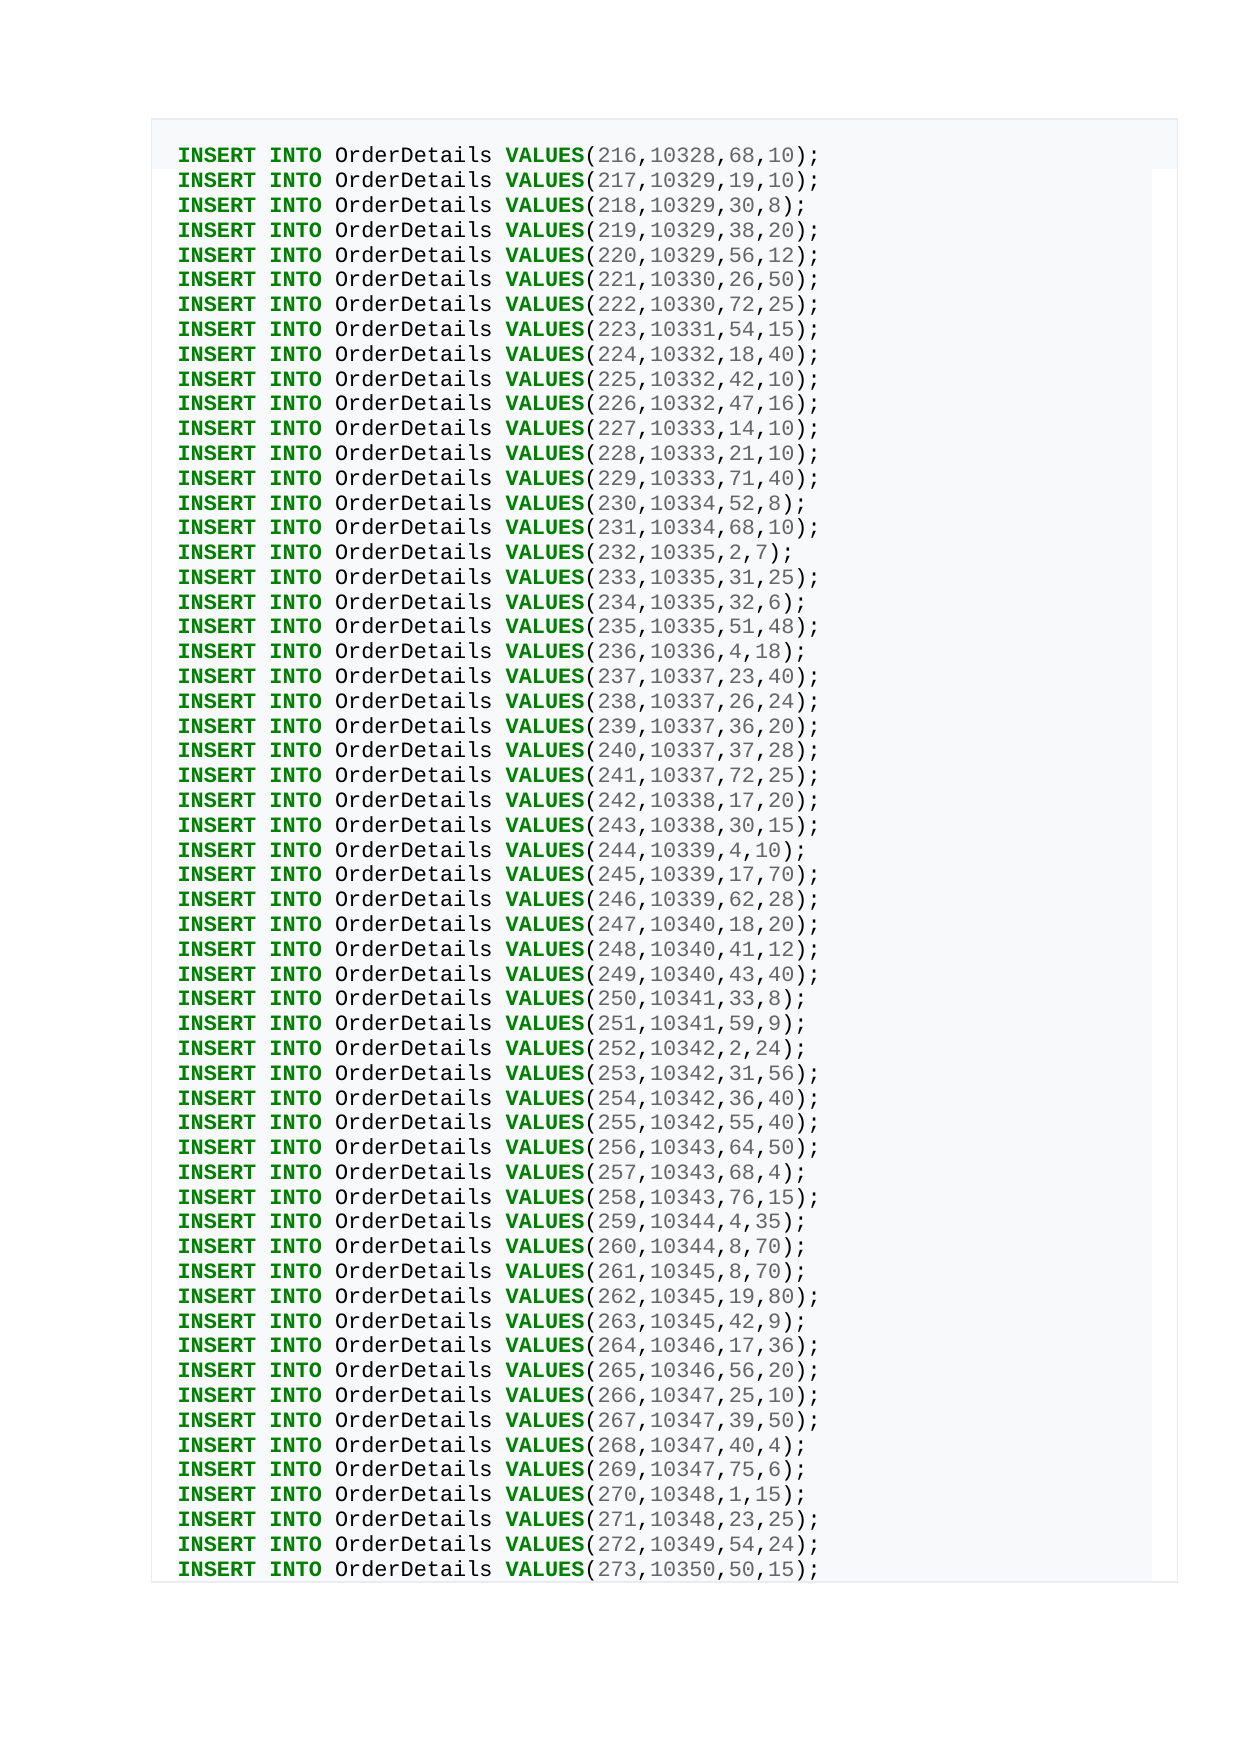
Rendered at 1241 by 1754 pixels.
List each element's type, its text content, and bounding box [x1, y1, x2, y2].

text INSERT INTO OrderDetails VALUES(220,10329,56,12); [177, 244, 1152, 269]
text INSERT INTO OrderDetails VALUES(232,10335,2,7); [177, 541, 1152, 566]
text INSERT INTO OrderDetails VALUES(273,10350,50,15); [177, 1558, 1152, 1581]
text INSERT INTO OrderDetails VALUES(254,10342,36,40); [177, 1087, 1152, 1112]
text INSERT INTO OrderDetails VALUES(243,10338,30,15); [177, 814, 1152, 839]
text INSERT INTO OrderDetails VALUES(216,10328,68,10); [152, 120, 1177, 169]
text INSERT INTO OrderDetails VALUES(222,10330,72,25); [177, 293, 1152, 318]
text INSERT INTO OrderDetails VALUES(219,10329,38,20); [177, 219, 1152, 244]
text INSERT INTO OrderDetails VALUES(229,10333,71,40); [177, 467, 1152, 492]
text INSERT INTO OrderDetails VALUES(224,10332,18,40); [177, 343, 1152, 368]
text INSERT INTO OrderDetails VALUES(228,10333,21,10); [177, 442, 1152, 467]
text INSERT INTO OrderDetails VALUES(239,10337,36,20); [177, 715, 1152, 740]
text INSERT INTO OrderDetails VALUES(227,10333,14,10); [177, 417, 1152, 442]
text INSERT INTO OrderDetails VALUES(259,10344,4,35); [177, 1211, 1152, 1236]
text INSERT INTO OrderDetails VALUES(263,10345,42,9); [177, 1310, 1152, 1335]
text INSERT INTO OrderDetails VALUES(256,10343,64,50); [177, 1136, 1152, 1161]
text INSERT INTO OrderDetails VALUES(231,10334,68,10); [177, 517, 1152, 541]
text INSERT INTO OrderDetails VALUES(264,10346,17,36); [177, 1335, 1152, 1359]
text INSERT INTO OrderDetails VALUES(234,10335,32,6); [177, 591, 1152, 616]
text INSERT INTO OrderDetails VALUES(242,10338,17,20); [177, 789, 1152, 814]
text INSERT INTO OrderDetails VALUES(245,10339,17,70); [177, 864, 1152, 888]
text INSERT INTO OrderDetails VALUES(262,10345,19,80); [177, 1285, 1152, 1310]
text INSERT INTO OrderDetails VALUES(251,10341,59,9); [177, 1012, 1152, 1037]
text INSERT INTO OrderDetails VALUES(244,10339,4,10); [177, 839, 1152, 864]
text INSERT INTO OrderDetails VALUES(218,10329,30,8); [177, 194, 1152, 219]
text INSERT INTO OrderDetails VALUES(249,10340,43,40); [177, 963, 1152, 988]
text INSERT INTO OrderDetails VALUES(255,10342,55,40); [177, 1112, 1152, 1136]
text INSERT INTO OrderDetails VALUES(261,10345,8,70); [177, 1260, 1152, 1285]
text INSERT INTO OrderDetails VALUES(225,10332,42,10); [177, 368, 1152, 393]
text INSERT INTO OrderDetails VALUES(247,10340,18,20); [177, 913, 1152, 938]
text INSERT INTO OrderDetails VALUES(265,10346,56,20); [177, 1359, 1152, 1384]
text INSERT INTO OrderDetails VALUES(271,10348,23,25); [177, 1508, 1152, 1533]
text INSERT INTO OrderDetails VALUES(250,10341,33,8); [177, 988, 1152, 1012]
text INSERT INTO OrderDetails VALUES(267,10347,39,50); [177, 1409, 1152, 1434]
text INSERT INTO OrderDetails VALUES(253,10342,31,56); [177, 1062, 1152, 1087]
text INSERT INTO OrderDetails VALUES(266,10347,25,10); [177, 1384, 1152, 1409]
text INSERT INTO OrderDetails VALUES(272,10349,54,24); [177, 1533, 1152, 1558]
text INSERT INTO OrderDetails VALUES(238,10337,26,24); [177, 690, 1152, 715]
text INSERT INTO OrderDetails VALUES(246,10339,62,28); [177, 888, 1152, 913]
text INSERT INTO OrderDetails VALUES(235,10335,51,48); [177, 616, 1152, 641]
text INSERT INTO OrderDetails VALUES(260,10344,8,70); [177, 1236, 1152, 1260]
text INSERT INTO OrderDetails VALUES(241,10337,72,25); [177, 764, 1152, 789]
text INSERT INTO OrderDetails VALUES(237,10337,23,40); [177, 665, 1152, 690]
text INSERT INTO OrderDetails VALUES(258,10343,76,15); [177, 1186, 1152, 1211]
text INSERT INTO OrderDetails VALUES(230,10334,52,8); [177, 492, 1152, 517]
text INSERT INTO OrderDetails VALUES(221,10330,26,50); [177, 269, 1152, 293]
text INSERT INTO OrderDetails VALUES(269,10347,75,6); [177, 1459, 1152, 1483]
text INSERT INTO OrderDetails VALUES(240,10337,37,28); [177, 740, 1152, 764]
text INSERT INTO OrderDetails VALUES(248,10340,41,12); [177, 938, 1152, 963]
text INSERT INTO OrderDetails VALUES(223,10331,54,15); [177, 318, 1152, 343]
text INSERT INTO OrderDetails VALUES(236,10336,4,18); [177, 641, 1152, 665]
text INSERT INTO OrderDetails VALUES(252,10342,2,24); [177, 1037, 1152, 1062]
text INSERT INTO OrderDetails VALUES(233,10335,31,25); [177, 566, 1152, 591]
text INSERT INTO OrderDetails VALUES(217,10329,19,10); [177, 169, 1152, 194]
text INSERT INTO OrderDetails VALUES(268,10347,40,4); [177, 1434, 1152, 1459]
text INSERT INTO OrderDetails VALUES(257,10343,68,4); [177, 1161, 1152, 1186]
text INSERT INTO OrderDetails VALUES(226,10332,47,16); [177, 393, 1152, 417]
text INSERT INTO OrderDetails VALUES(270,10348,1,15); [177, 1483, 1152, 1508]
